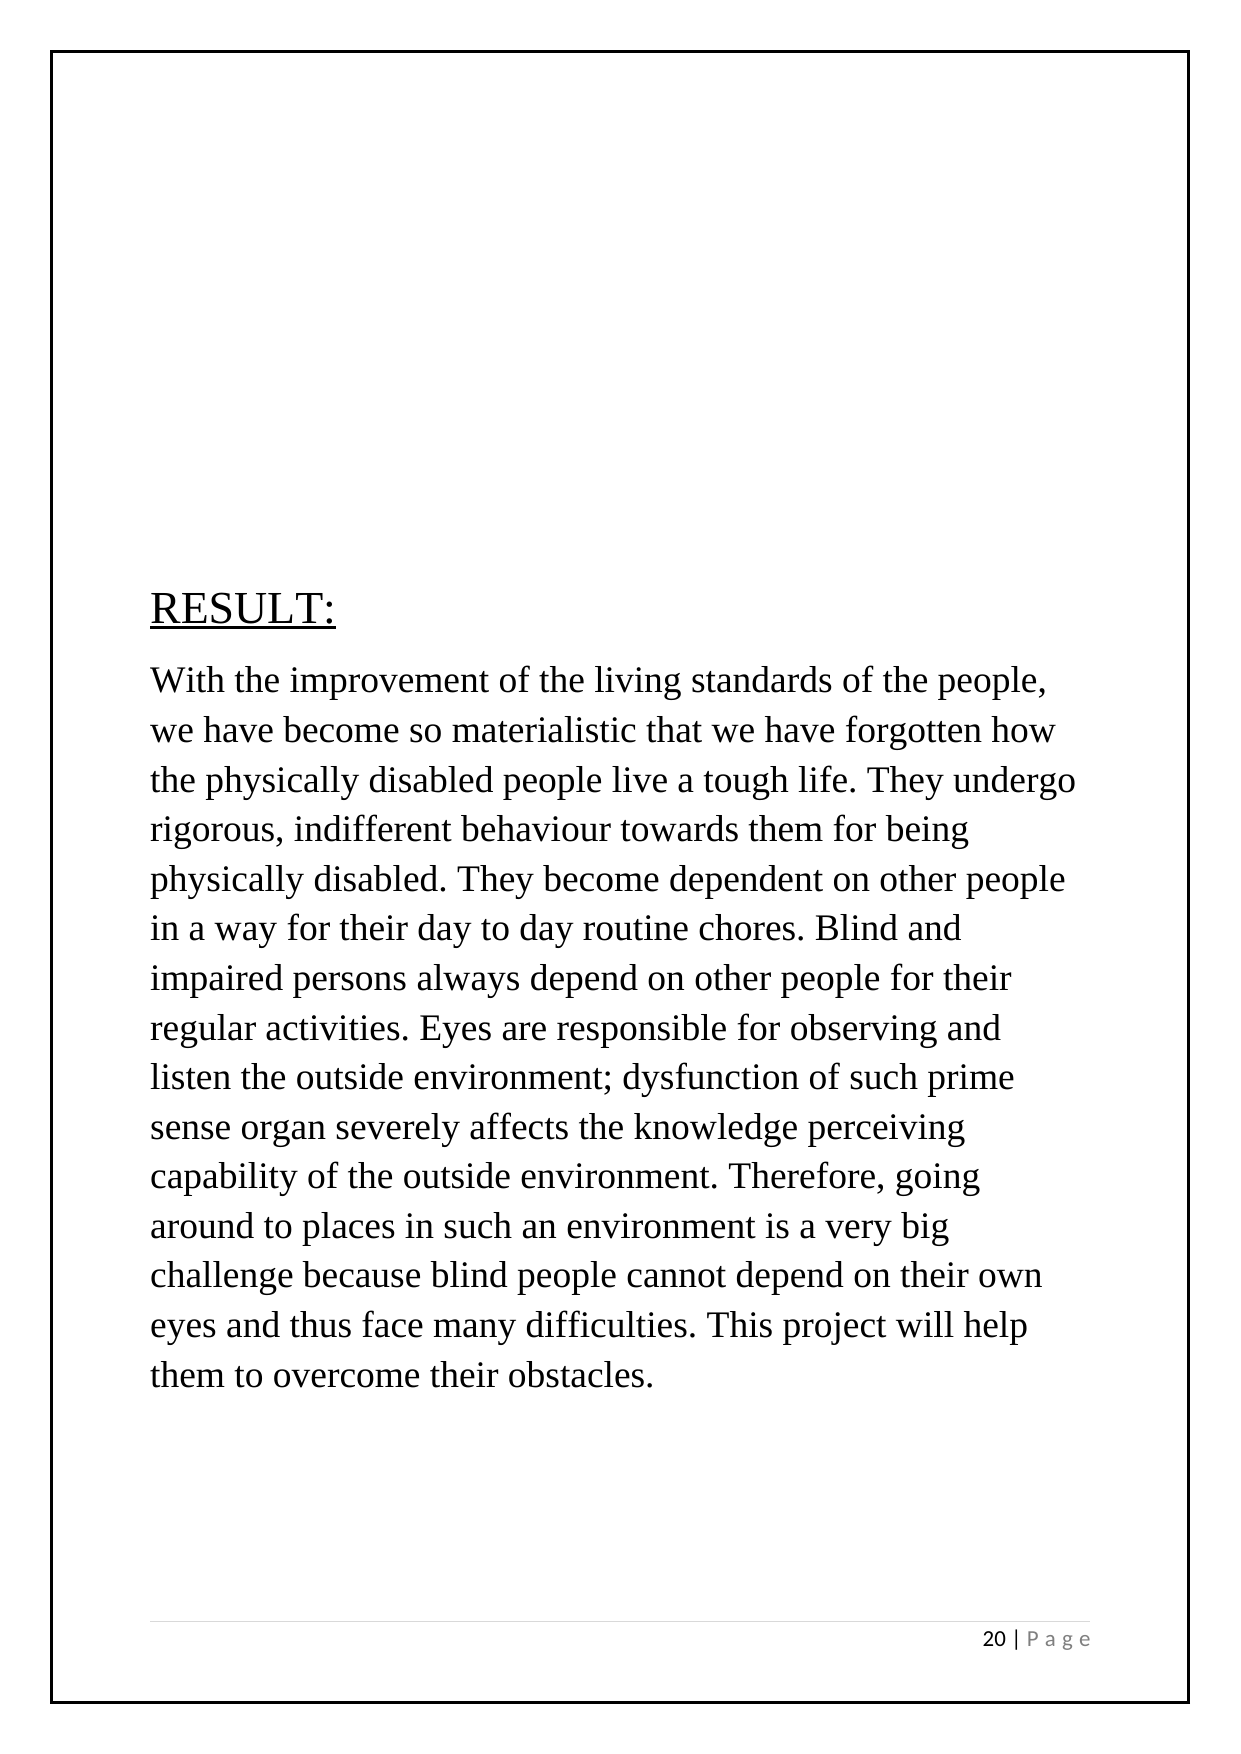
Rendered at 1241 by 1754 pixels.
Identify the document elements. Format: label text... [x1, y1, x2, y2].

text With the improvement of the living standards of the people, we have become so materialistic that we have forgotten how the physically disabled people live a tough life. They undergo rigorous, indifferent behaviour towards them for being physically disabled. They become dependent on other people in a way for their day to day routine chores. Blind and impaired persons always depend on other people for their regular activities. Eyes are responsible for observing and listen the outside environment; dysfunction of such prime sense organ severely affects the knowledge perceiving capability of the outside environment. Therefore, going around to places in such an environment is a very big challenge because blind people cannot depend on their own eyes and thus face many difficulties. This project will help them to overcome their obstacles. [150, 658, 1090, 1395]
text RESULT: [150, 581, 1090, 633]
